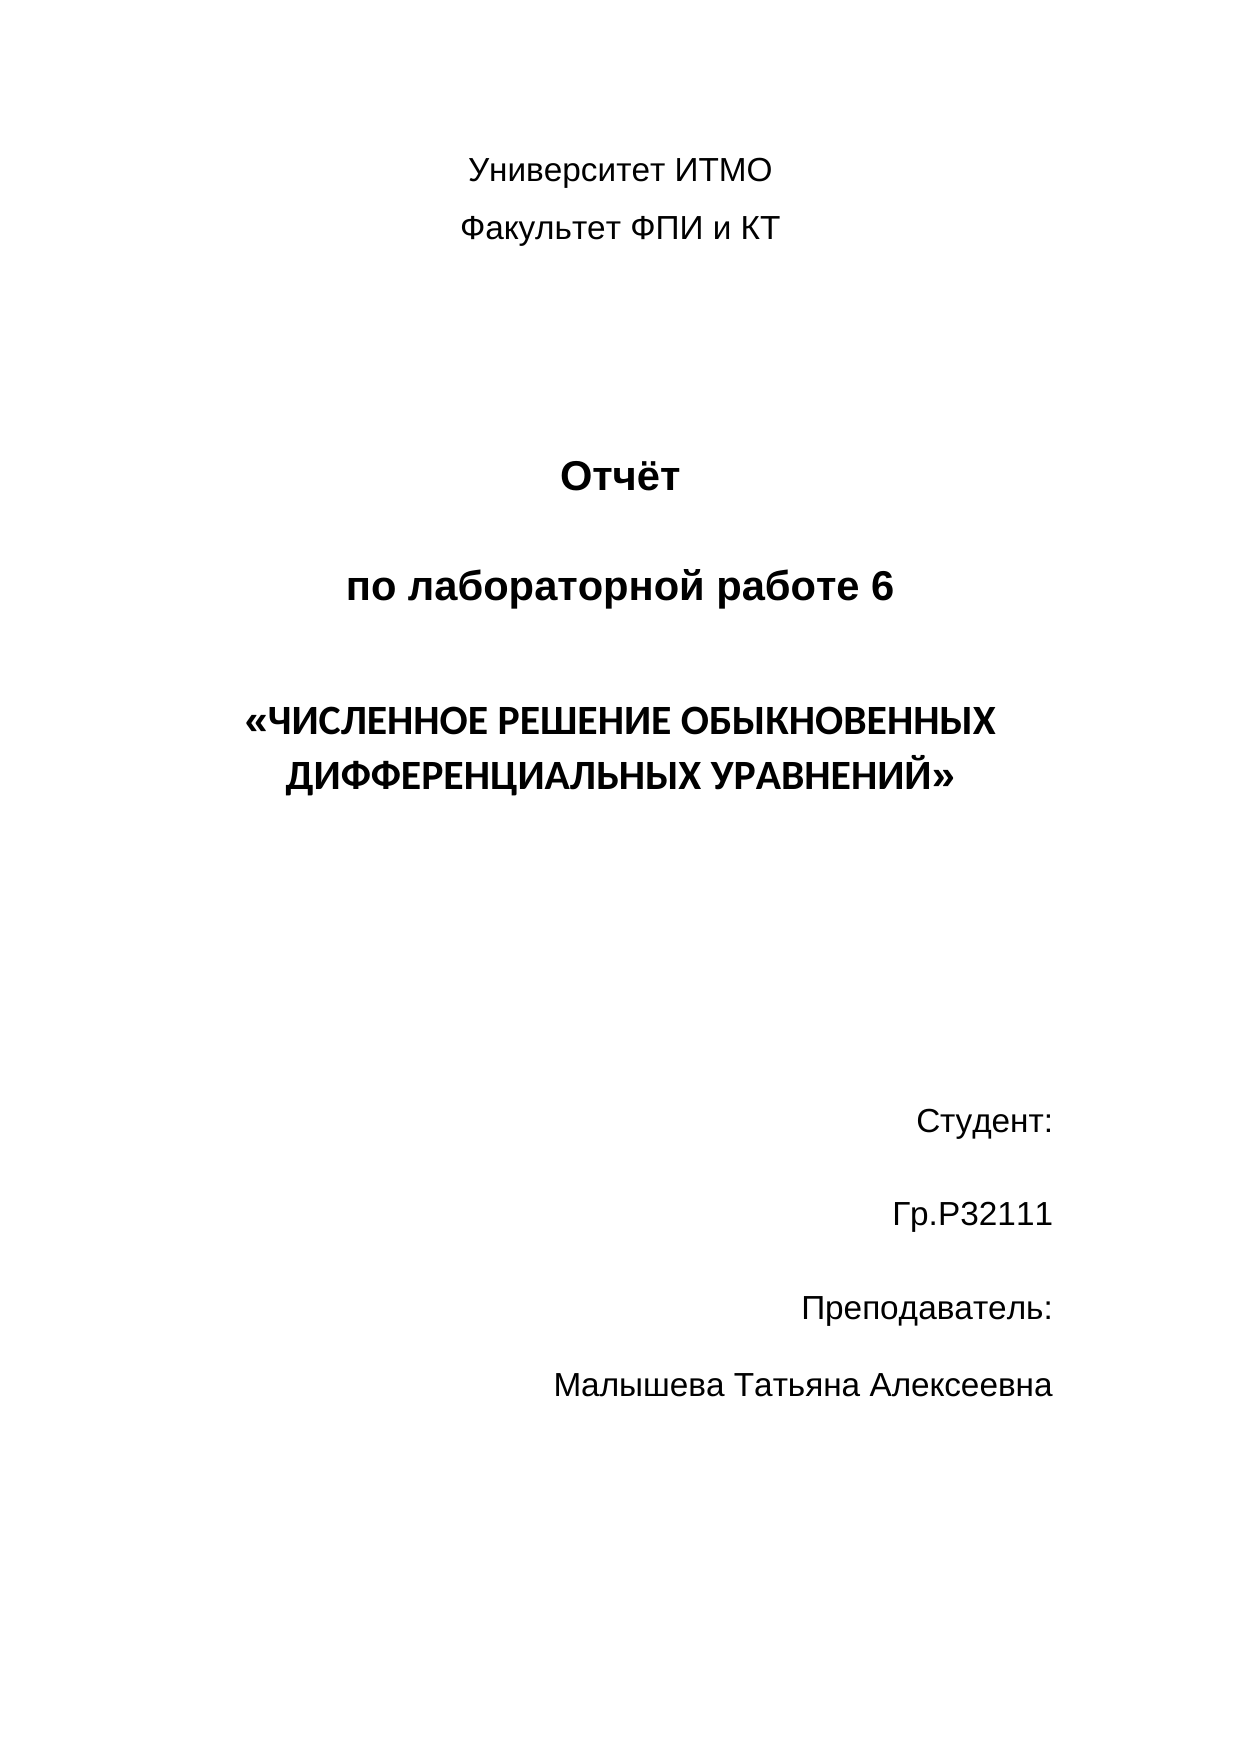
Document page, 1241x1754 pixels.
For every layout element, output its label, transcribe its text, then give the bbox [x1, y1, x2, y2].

text Студент: [187, 1101, 1053, 1139]
subtitle Отчёт [187, 451, 1053, 499]
text Университет ИТМО [187, 150, 1053, 188]
text Преподаватель: Малышева Татьяна Алексеевна [187, 1288, 1053, 1403]
subtitle по лабораторной работе 6 [187, 561, 1053, 609]
text Факультет ФПИ и КТ [187, 208, 1053, 247]
text Гр.P32111 [187, 1194, 1053, 1233]
subtitle «ЧИСЛЕННОЕ РЕШЕНИЕ ОБЫКНОВЕННЫХ ДИФФЕРЕНЦИАЛЬНЫХ УРАВНЕНИЙ» [187, 694, 1053, 799]
